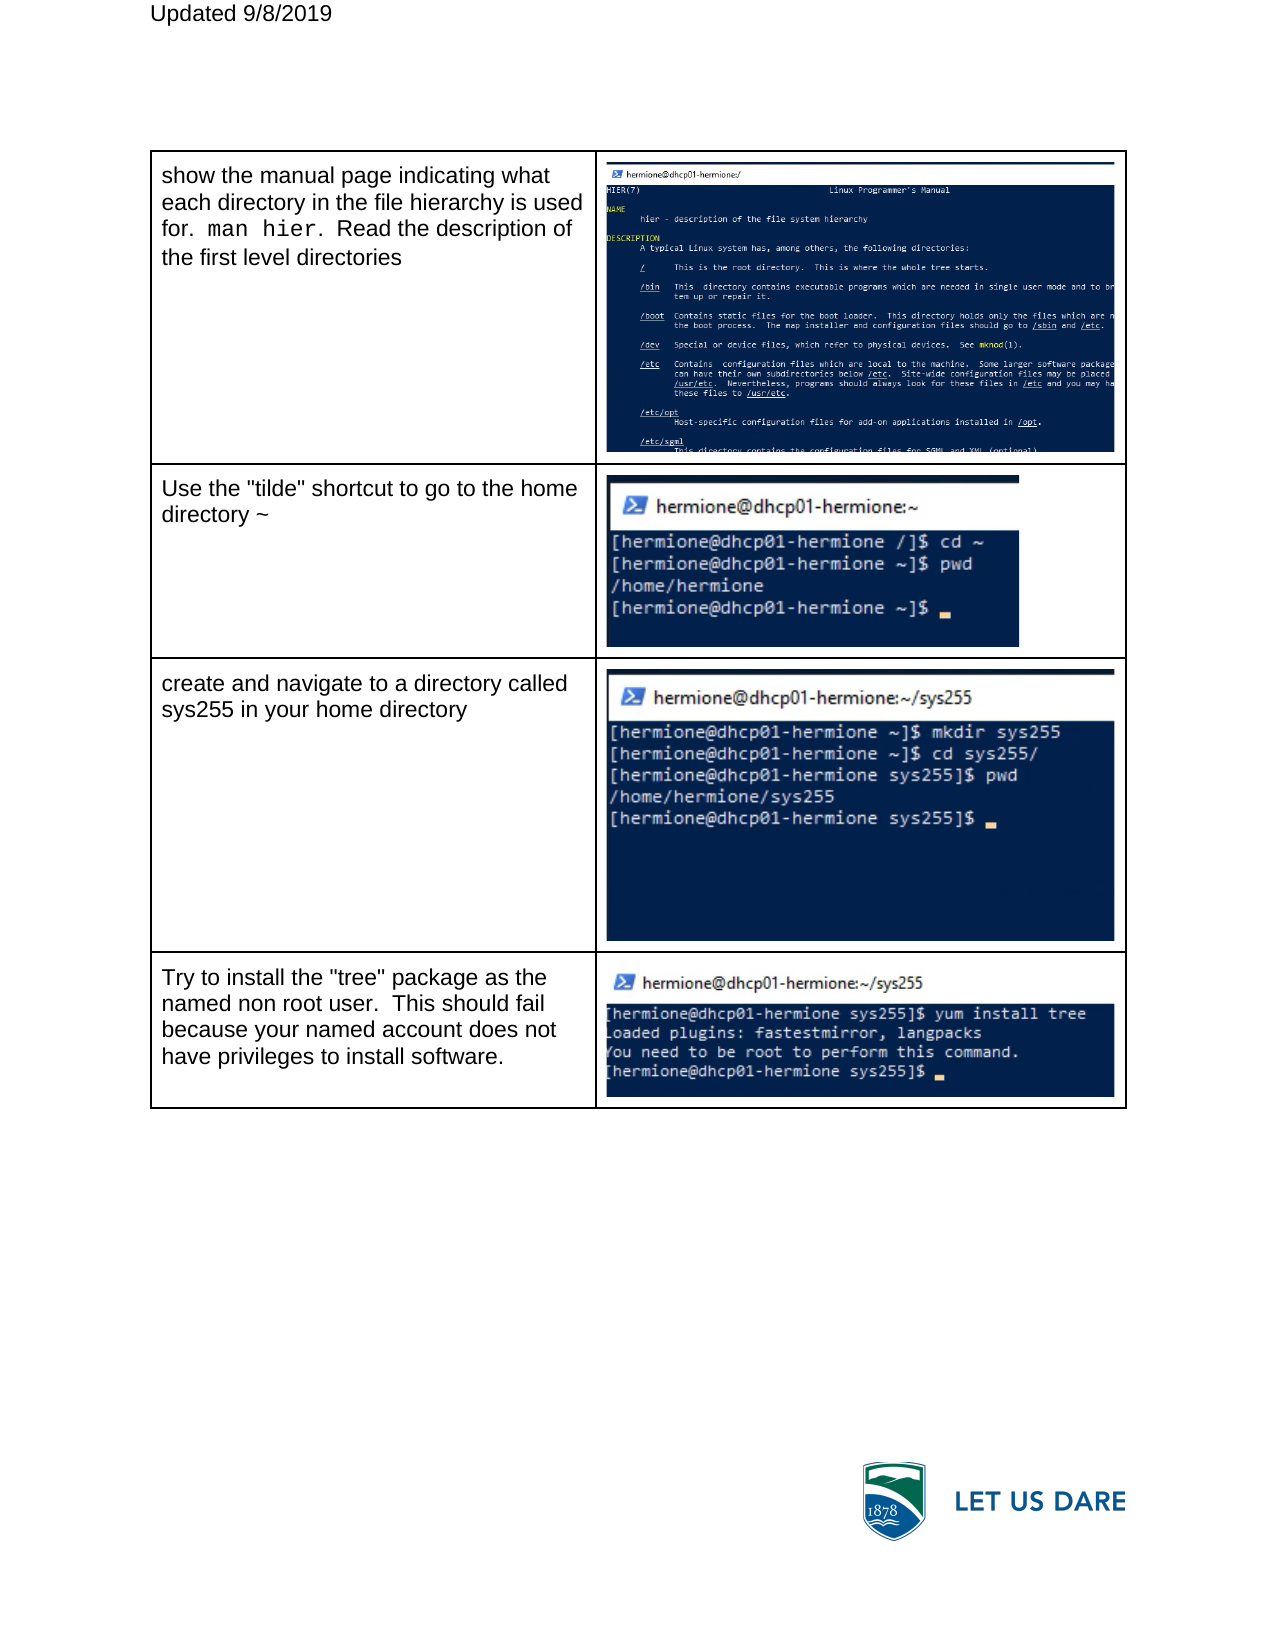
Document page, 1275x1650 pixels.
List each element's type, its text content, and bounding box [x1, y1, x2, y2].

picture [863, 1462, 1125, 1541]
picture [606, 669, 1115, 941]
picture [606, 475, 1020, 647]
table_cell create and navigate to a directory called sys255 in your home directory [152, 659, 595, 951]
table_cell [597, 953, 1125, 1107]
picture [606, 162, 1115, 452]
table_cell Use the "tilde" shortcut to go to the home directory ~ [152, 465, 595, 657]
table_cell show the manual page indicating what each directory in the file hierarchy is used for. man hier. Read the description of the first level directories [152, 152, 595, 462]
table_cell [597, 152, 1125, 462]
table_cell [597, 465, 1125, 657]
table_cell Try to install the "tree" package as the named non root user. This should fail because your named account does not have privileges to install software. [152, 953, 595, 1107]
picture [606, 963, 1115, 1097]
table_cell [597, 659, 1125, 951]
